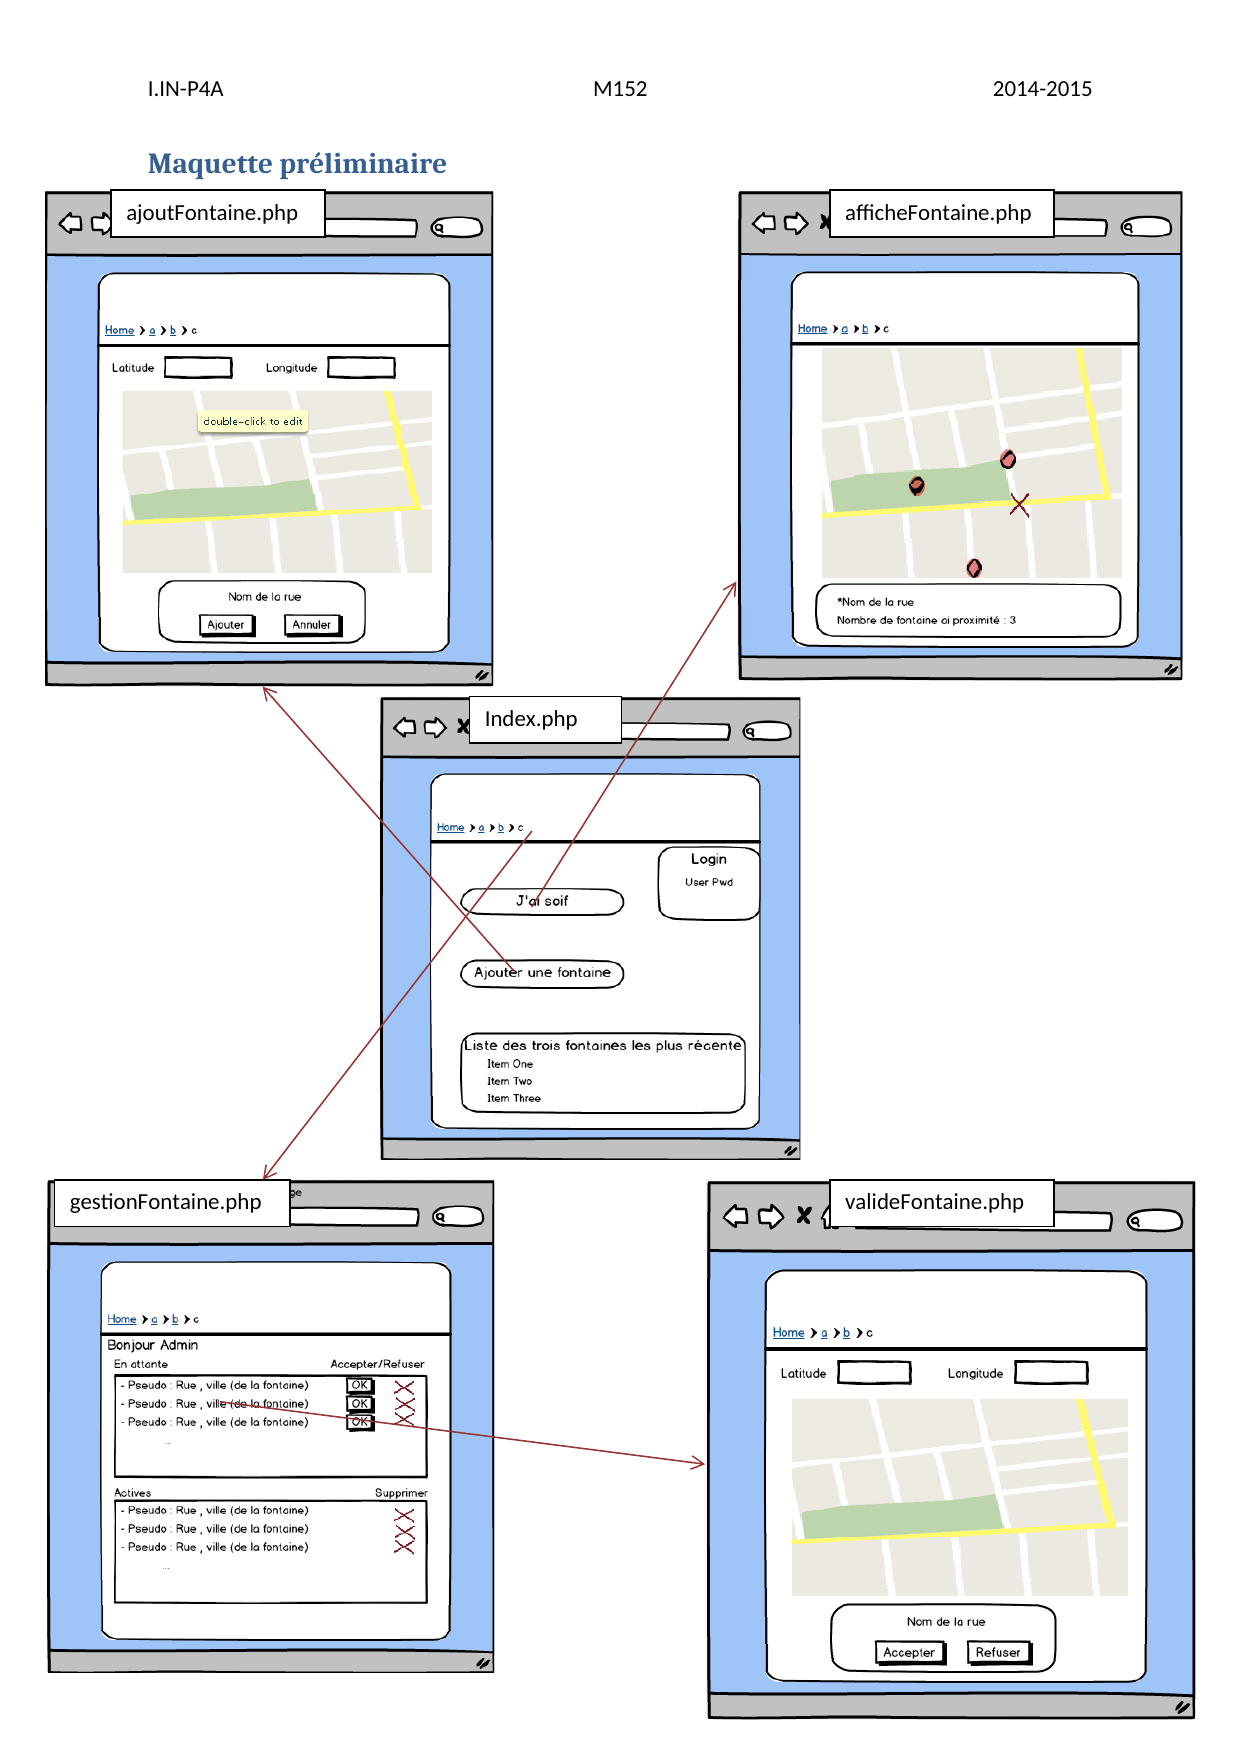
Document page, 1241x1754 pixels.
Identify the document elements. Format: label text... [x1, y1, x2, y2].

subtitle Maquette préliminaire [148, 148, 1093, 181]
picture [736, 190, 1183, 681]
picture [379, 696, 801, 1160]
picture [45, 190, 494, 687]
picture [46, 1179, 495, 1673]
picture [705, 1179, 1196, 1720]
picture [379, 821, 464, 1026]
